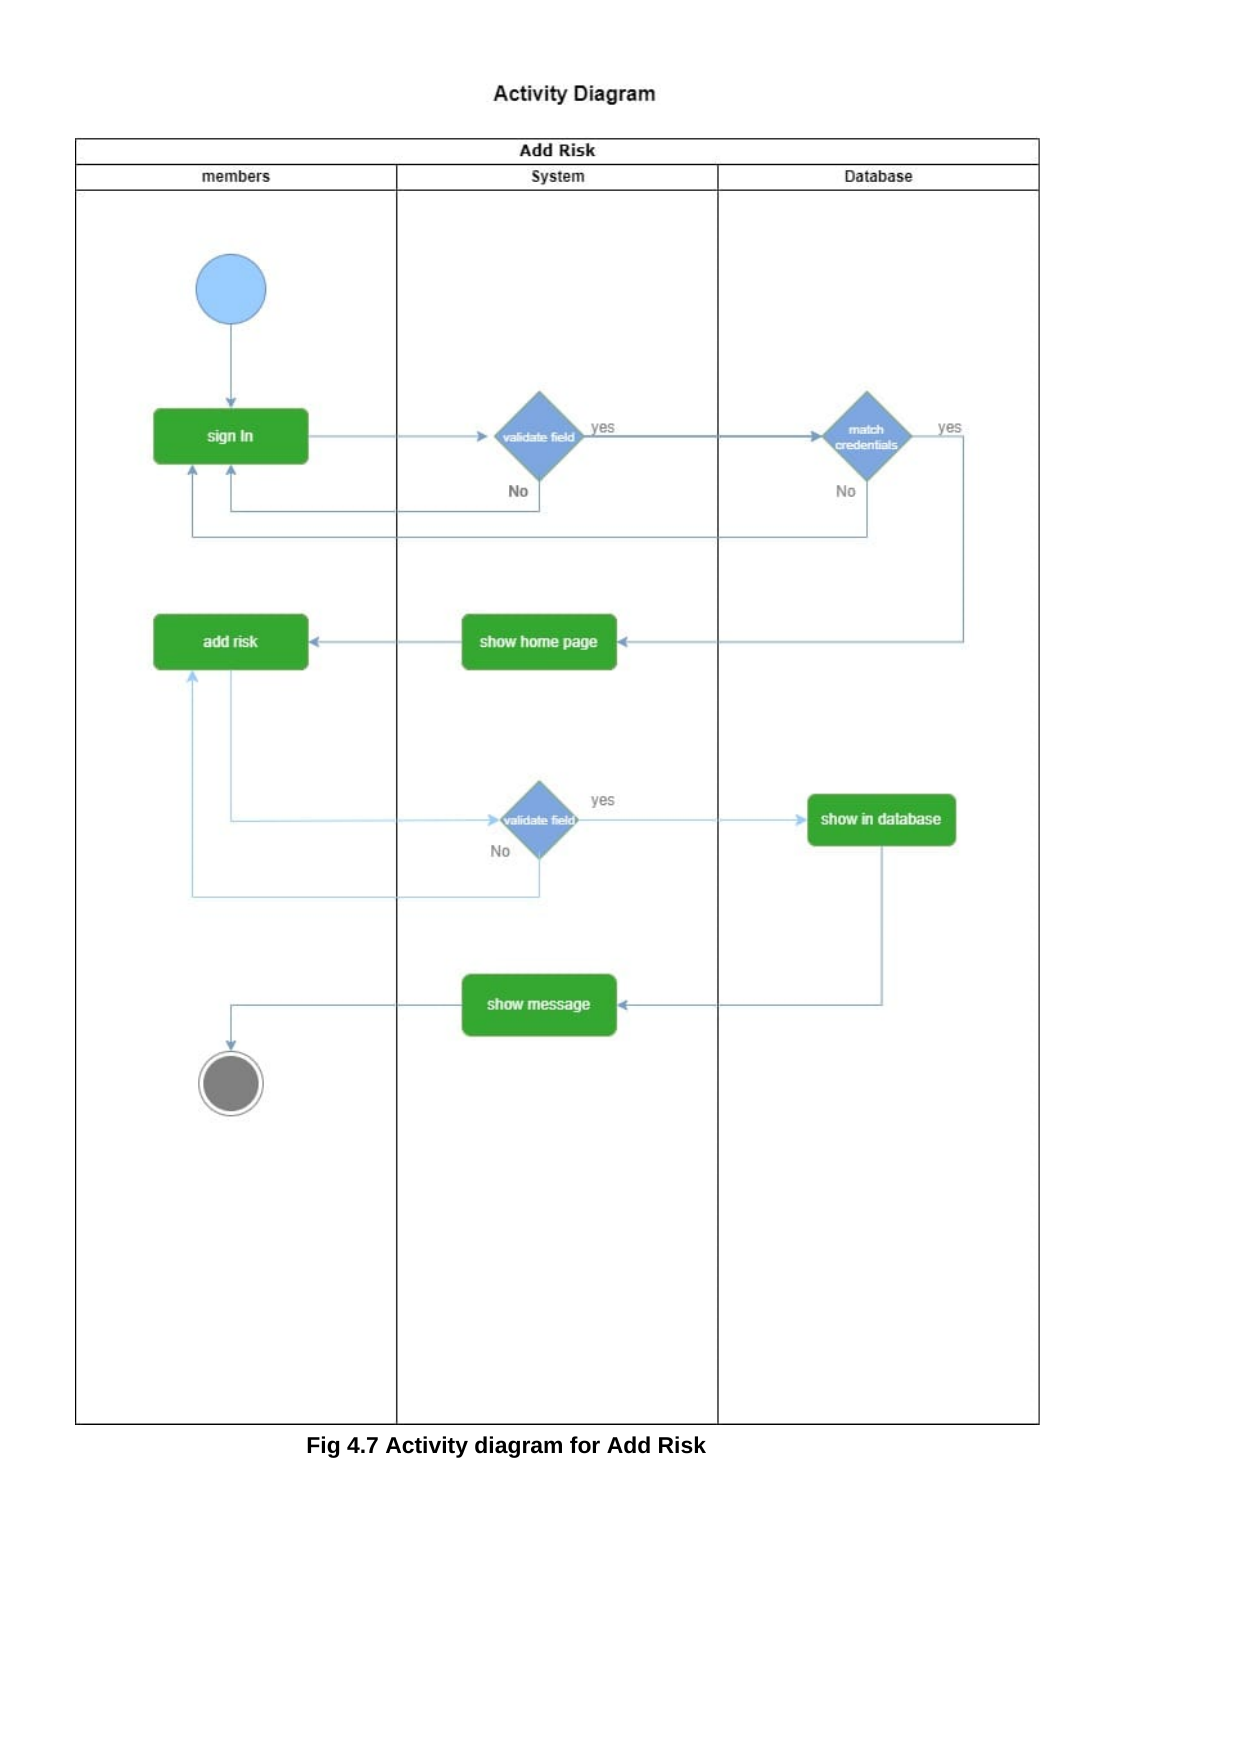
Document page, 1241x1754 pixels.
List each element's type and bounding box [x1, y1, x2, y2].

picture [75, 75, 1040, 1425]
